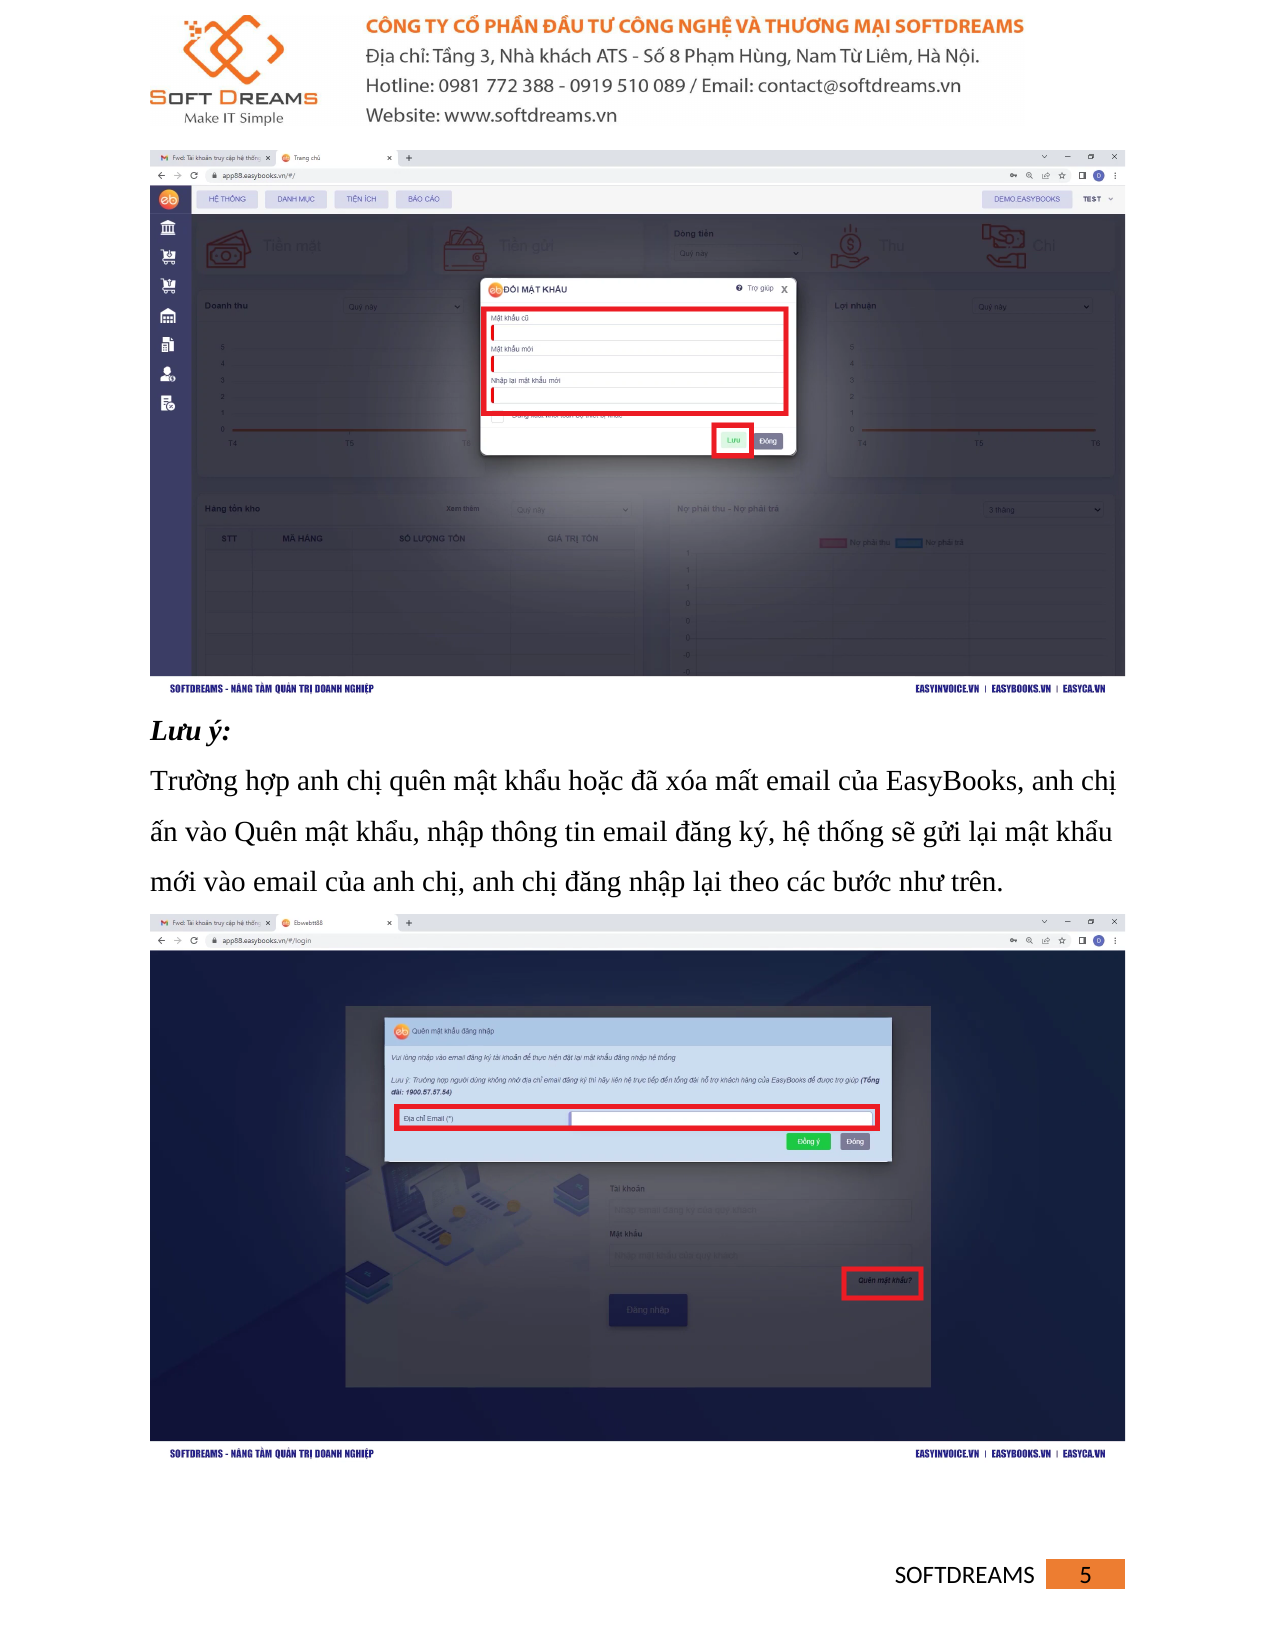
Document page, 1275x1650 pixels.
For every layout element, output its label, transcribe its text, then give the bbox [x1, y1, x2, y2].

text Trường hợp anh chị quên mật khẩu hoặc đã xóa mất email của EasyBooks, anh chị ấn vào Quên mật khẩu, nhập thông tin email đăng ký, hệ thống sẽ gửi lại mật khẩu mới vào email của anh chị, anh chị đăng nhập lại theo các bước như trên. [150, 763, 1125, 898]
picture [150, 15, 1026, 126]
picture [150, 914, 1125, 1463]
text Lưu ý: [150, 713, 1125, 747]
picture [150, 150, 1125, 698]
